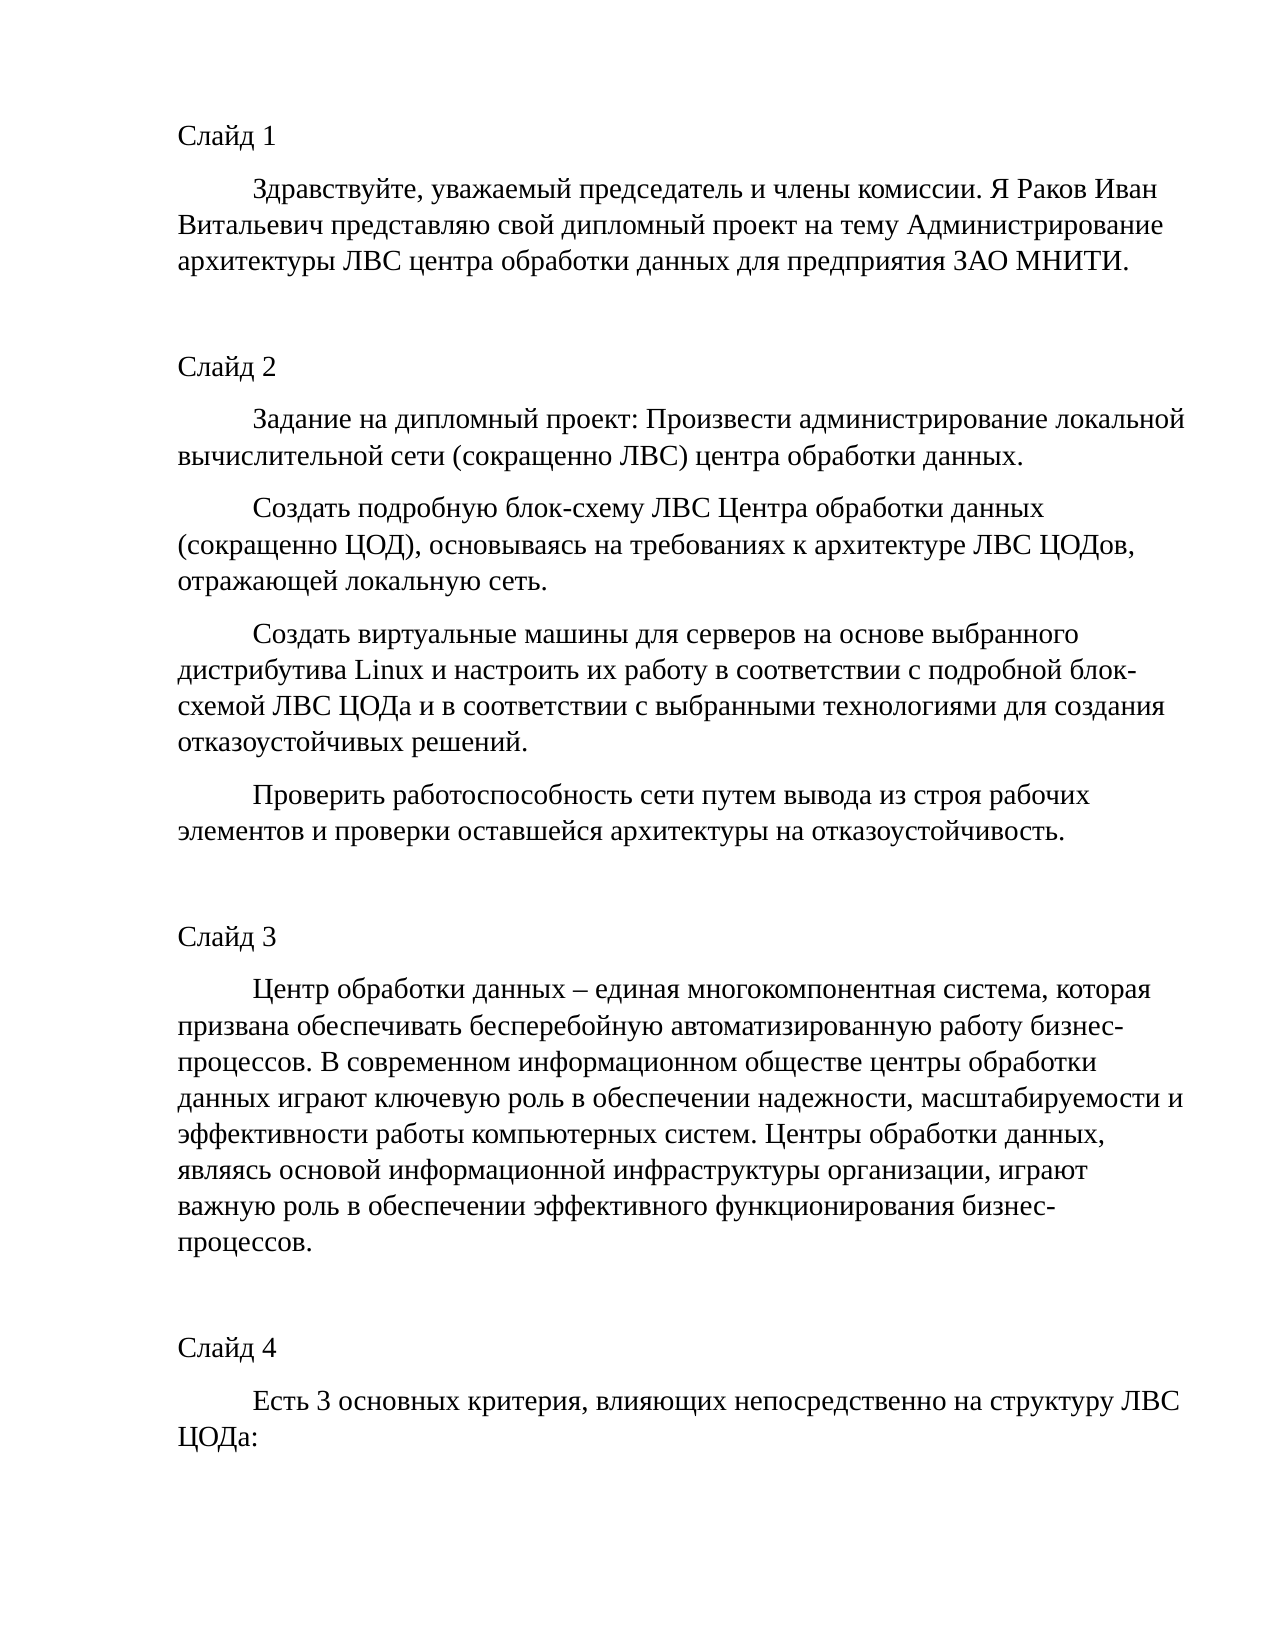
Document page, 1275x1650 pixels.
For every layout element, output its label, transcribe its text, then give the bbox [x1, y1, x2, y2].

text Слайд 4 [177, 1330, 1186, 1364]
text Здравствуйте, уважаемый председатель и члены комиссии. Я Раков Иван Витальевич представляю свой дипломный проект на тему Администрирование архитектуры ЛВС центра обработки данных для предприятия ЗАО МНИТИ. [177, 171, 1186, 277]
text Слайд 2 [177, 349, 1186, 382]
text Слайд 3 [177, 919, 1186, 952]
text Есть 3 основных критерия, влияющих непосредственно на структуру ЛВС ЦОДа: [177, 1383, 1186, 1453]
text Слайд 1 [177, 118, 1186, 152]
text Проверить работоспособность сети путем вывода из строя рабочих элементов и проверки оставшейся архитектуры на отказоустойчивость. [177, 777, 1186, 847]
text Задание на дипломный проект: Произвести администрирование локальной вычислительной сети (сокращенно ЛВС) центра обработки данных. [177, 402, 1186, 471]
text Создать подробную блок-схему ЛВС Центра обработки данных (сокращенно ЦОД), основываясь на требованиях к архитектуре ЛВС ЦОДов, отражающей локальную сеть. [177, 491, 1186, 596]
text Центр обработки данных – единая многокомпонентная система, которая призвана обеспечивать бесперебойную автоматизированную работу бизнес-процессов. В современном информационном обществе центры обработки данных играют ключевую роль в обеспечении надежности, масштабируемости и эффективности работы компьютерных систем. Центры обработки данных, являясь основой информационной инфраструктуры организации, играют важную роль в обеспечении эффективного функционирования бизнес-процессов. [177, 972, 1186, 1258]
text Создать виртуальные машины для серверов на основе выбранного дистрибутива Linux и настроить их работу в соответствии с подробной блок-схемой ЛВС ЦОДа и в соответствии с выбранными технологиями для создания отказоустойчивых решений. [177, 616, 1186, 758]
